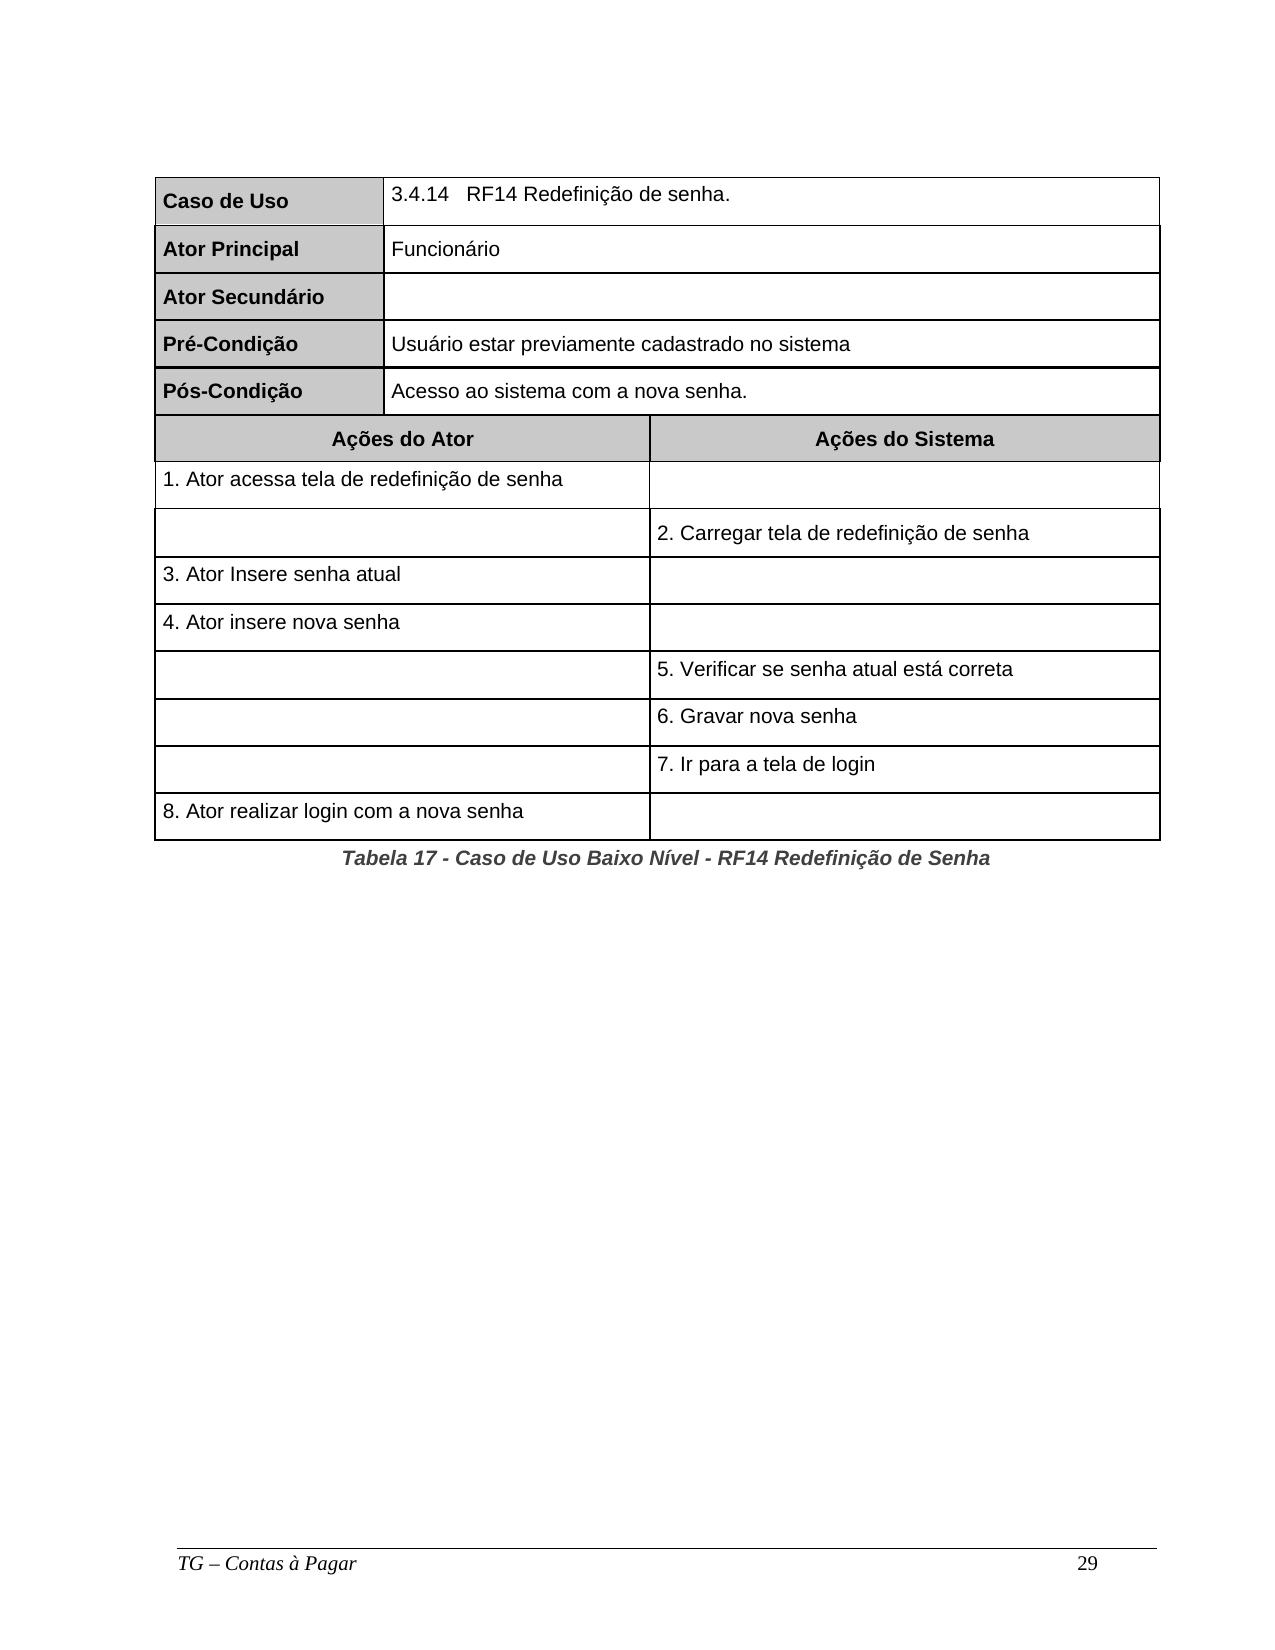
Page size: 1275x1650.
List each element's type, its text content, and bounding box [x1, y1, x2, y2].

table_cell 5. Verificar se senha atual está correta [651, 652, 1159, 697]
table_cell Pós-Condição [156, 369, 383, 414]
table_cell Ações do Sistema [651, 416, 1159, 461]
table_header Caso de Uso [156, 178, 383, 224]
table_cell Ator Secundário [156, 274, 383, 319]
table_cell 6. Gravar nova senha [651, 700, 1159, 745]
table_cell 8. Ator realizar login com a nova senha [156, 794, 649, 839]
table_cell [385, 274, 1159, 319]
table_cell Pré-Condição [156, 321, 383, 366]
table_cell [651, 605, 1159, 650]
table_cell [156, 509, 649, 556]
table_cell Acesso ao sistema com a nova senha. [385, 369, 1159, 414]
table_cell Usuário estar previamente cadastrado no sistema [385, 321, 1159, 366]
table_cell [156, 747, 649, 792]
table_cell [651, 558, 1159, 603]
table_cell Funcionário [385, 226, 1159, 272]
table_cell 1. Ator acessa tela de redefinição de senha [156, 462, 649, 508]
table_cell 3. Ator Insere senha atual [156, 558, 649, 603]
table_cell [156, 652, 649, 697]
table_cell Ator Principal [156, 226, 383, 272]
text Tabela 17 - Caso de Uso Baixo Nível - RF14 Redefinição de Senha [177, 846, 1157, 869]
table_cell [651, 794, 1159, 839]
table_cell Ações do Ator [156, 416, 649, 461]
table_cell [156, 700, 649, 745]
table_cell [650, 462, 1159, 508]
table_cell 4. Ator insere nova senha [156, 605, 649, 650]
table_cell 7. Ir para a tela de login [651, 747, 1159, 792]
table_cell 2. Carregar tela de redefinição de senha [651, 509, 1159, 556]
table_header RF14 Redefinição de senha. [384, 178, 1159, 224]
